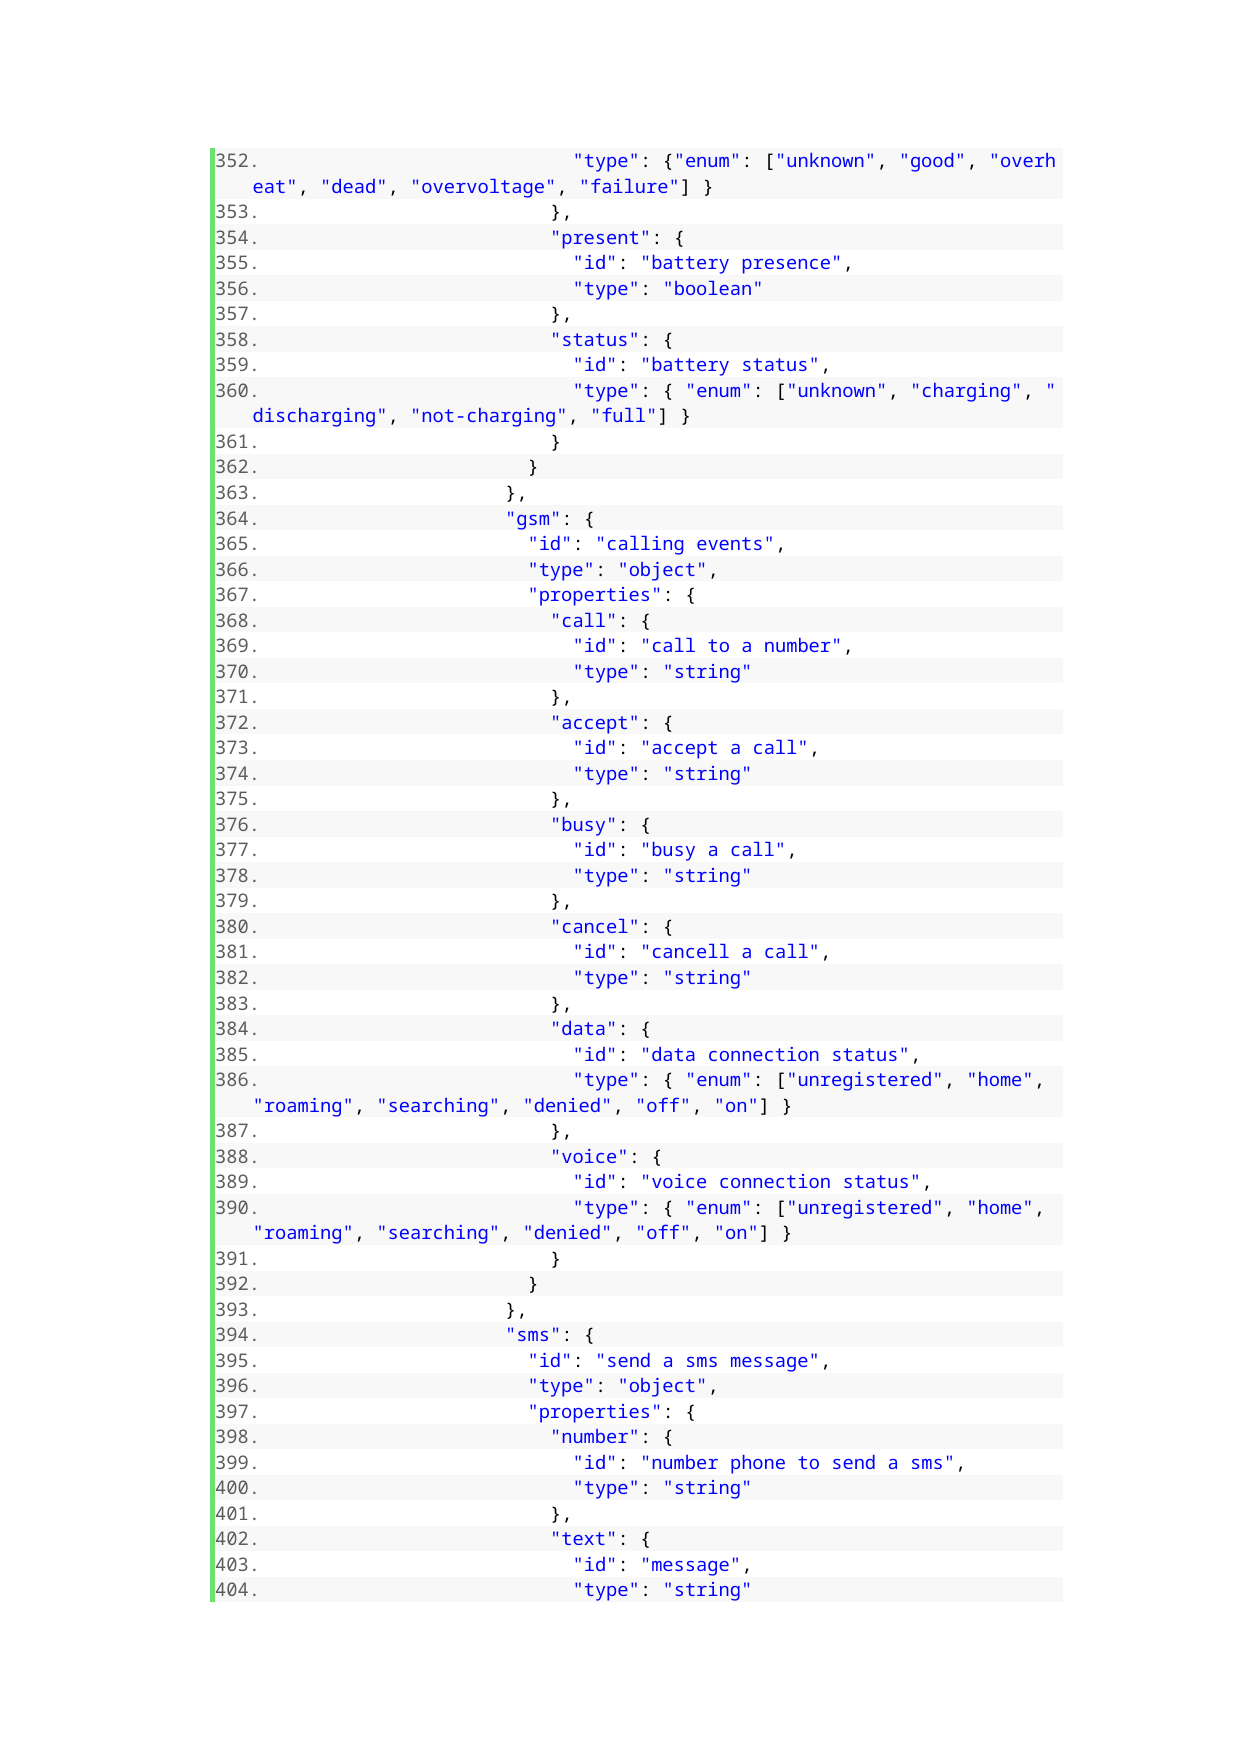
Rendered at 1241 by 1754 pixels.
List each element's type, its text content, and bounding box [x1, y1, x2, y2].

list } [215, 1245, 1063, 1271]
list "id": "send a sms message", [215, 1347, 1063, 1373]
list }, [215, 301, 1063, 326]
list "type": "object", [215, 556, 1063, 581]
list }, [215, 683, 1063, 709]
list "busy": { [215, 811, 1063, 837]
list "text": { [215, 1526, 1063, 1551]
list "id": "call to a number", [215, 632, 1063, 658]
list "data": { [215, 1015, 1063, 1041]
list "id": "number phone to send a sms", [215, 1449, 1063, 1475]
list "type": "boolean" [215, 275, 1063, 301]
list }, [215, 199, 1063, 224]
list "sms": { [215, 1322, 1063, 1347]
list "type": "string" [215, 760, 1063, 786]
list "type": { "enum": ["unregistered", "home", "roaming", "searching", "denied", "off", "on"] } [215, 1194, 1063, 1245]
list }, [215, 990, 1063, 1015]
list "id": "cancell a call", [215, 939, 1063, 964]
list "id": "busy a call", [215, 837, 1063, 862]
list "type": "string" [215, 964, 1063, 990]
list "number": { [215, 1424, 1063, 1449]
list }, [215, 1500, 1063, 1526]
list "type": "string" [215, 862, 1063, 888]
list } [215, 428, 1063, 454]
list }, [215, 888, 1063, 913]
list "voice": { [215, 1143, 1063, 1168]
list "type": "string" [215, 1475, 1063, 1500]
list "type": {"enum": ["unknown", "good", "overheat", "dead", "overvoltage", "failure"] } [215, 148, 1063, 199]
list "id": "battery status", [215, 352, 1063, 377]
list "id": "battery presence", [215, 250, 1063, 275]
list "id": "voice connection status", [215, 1168, 1063, 1194]
list "type": "string" [215, 658, 1063, 683]
list "id": "calling events", [215, 530, 1063, 556]
list } [215, 454, 1063, 479]
list "type": "object", [215, 1373, 1063, 1398]
list "type": "string" [215, 1577, 1063, 1602]
list }, [215, 479, 1063, 505]
list "type": { "enum": ["unregistered", "home", "roaming", "searching", "denied", "off", "on"] } [215, 1066, 1063, 1117]
list } [215, 1271, 1063, 1296]
list "present": { [215, 224, 1063, 250]
list "cancel": { [215, 913, 1063, 939]
list "accept": { [215, 709, 1063, 734]
list "properties": { [215, 581, 1063, 607]
list }, [215, 1296, 1063, 1322]
list "id": "data connection status", [215, 1041, 1063, 1066]
list "type": { "enum": ["unknown", "charging", "discharging", "not-charging", "full"] } [215, 377, 1063, 428]
list "call": { [215, 607, 1063, 632]
list "gsm": { [215, 505, 1063, 530]
list }, [215, 1117, 1063, 1143]
list "id": "accept a call", [215, 734, 1063, 760]
list }, [215, 786, 1063, 811]
list "properties": { [215, 1398, 1063, 1424]
list "id": "message", [215, 1551, 1063, 1577]
list "status": { [215, 326, 1063, 352]
